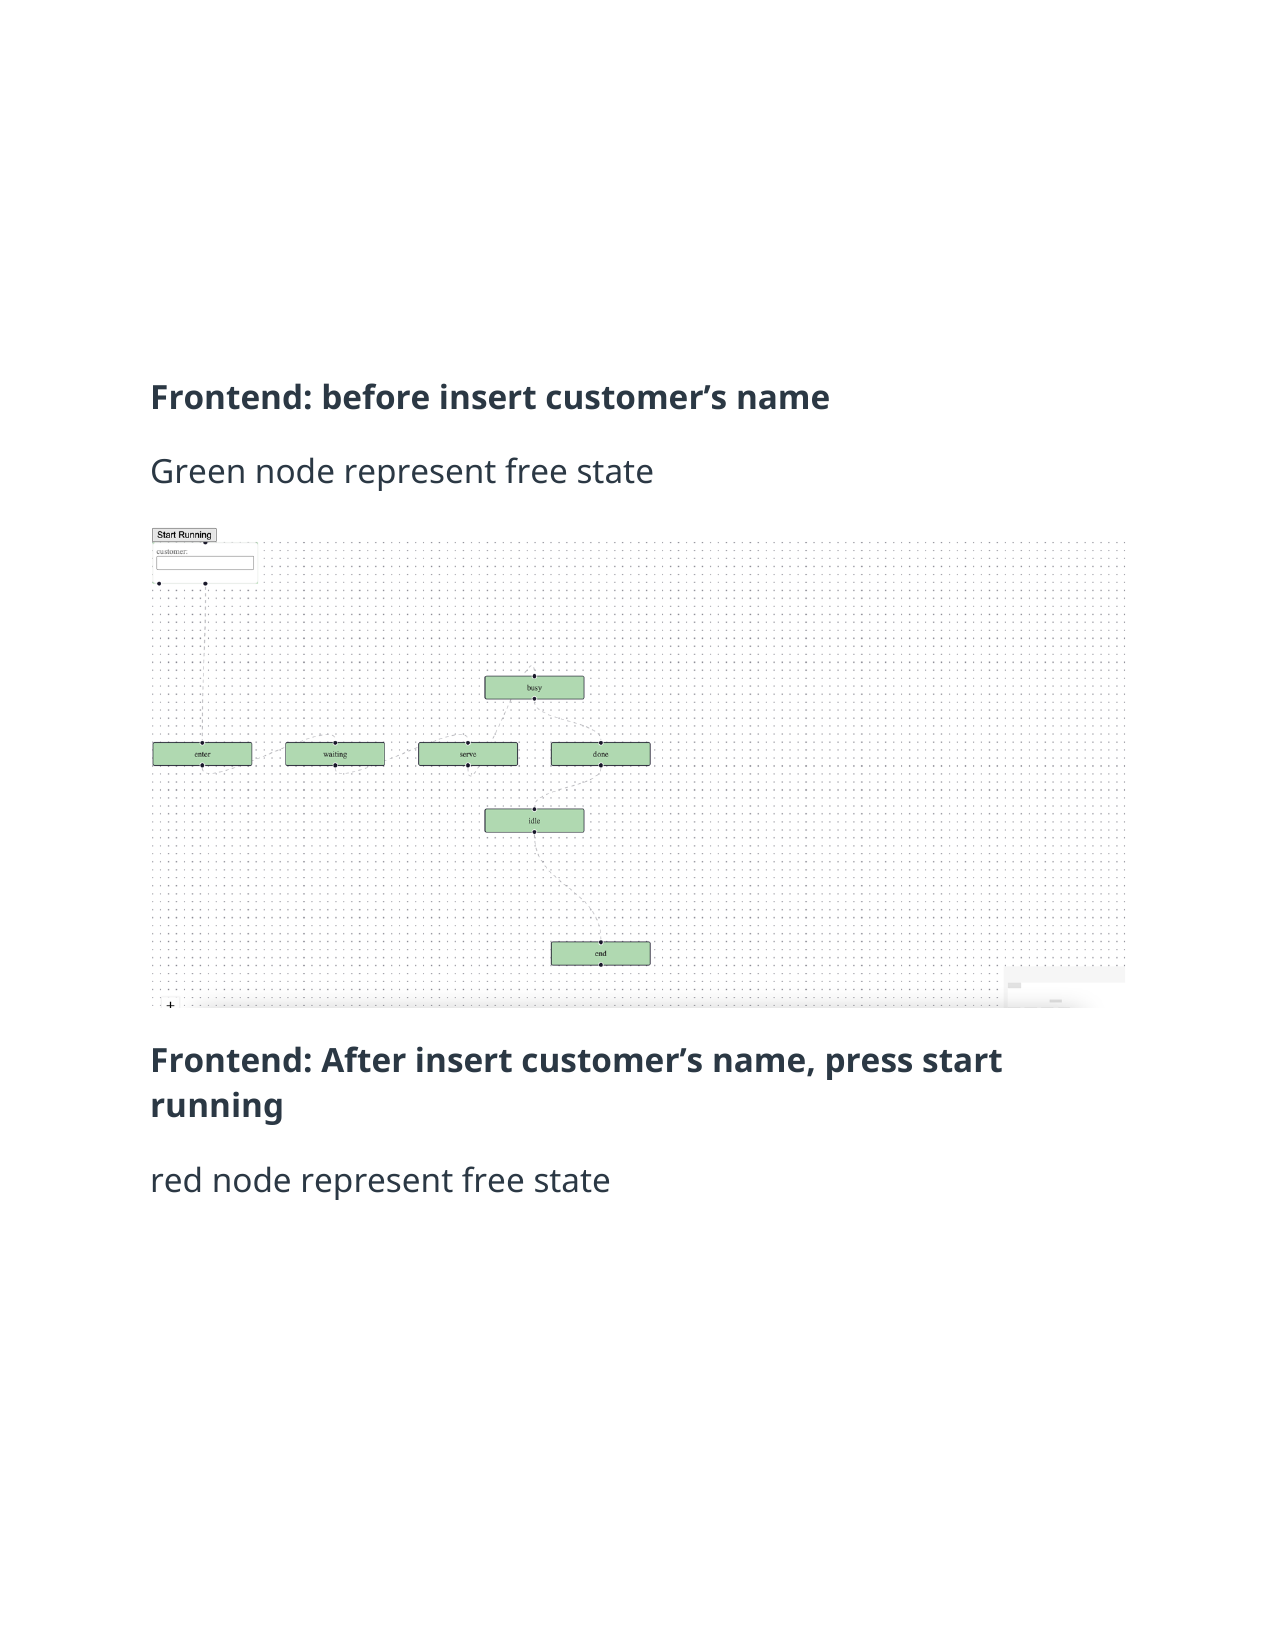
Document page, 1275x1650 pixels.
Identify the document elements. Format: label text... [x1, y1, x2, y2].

text Frontend: After insert customer’s name, press start running [150, 1037, 1125, 1127]
text Frontend: before insert customer’s name [150, 374, 1125, 419]
text Green node represent free state [150, 448, 1125, 494]
text red node represent free state [150, 1157, 1125, 1202]
picture [150, 522, 1125, 1008]
